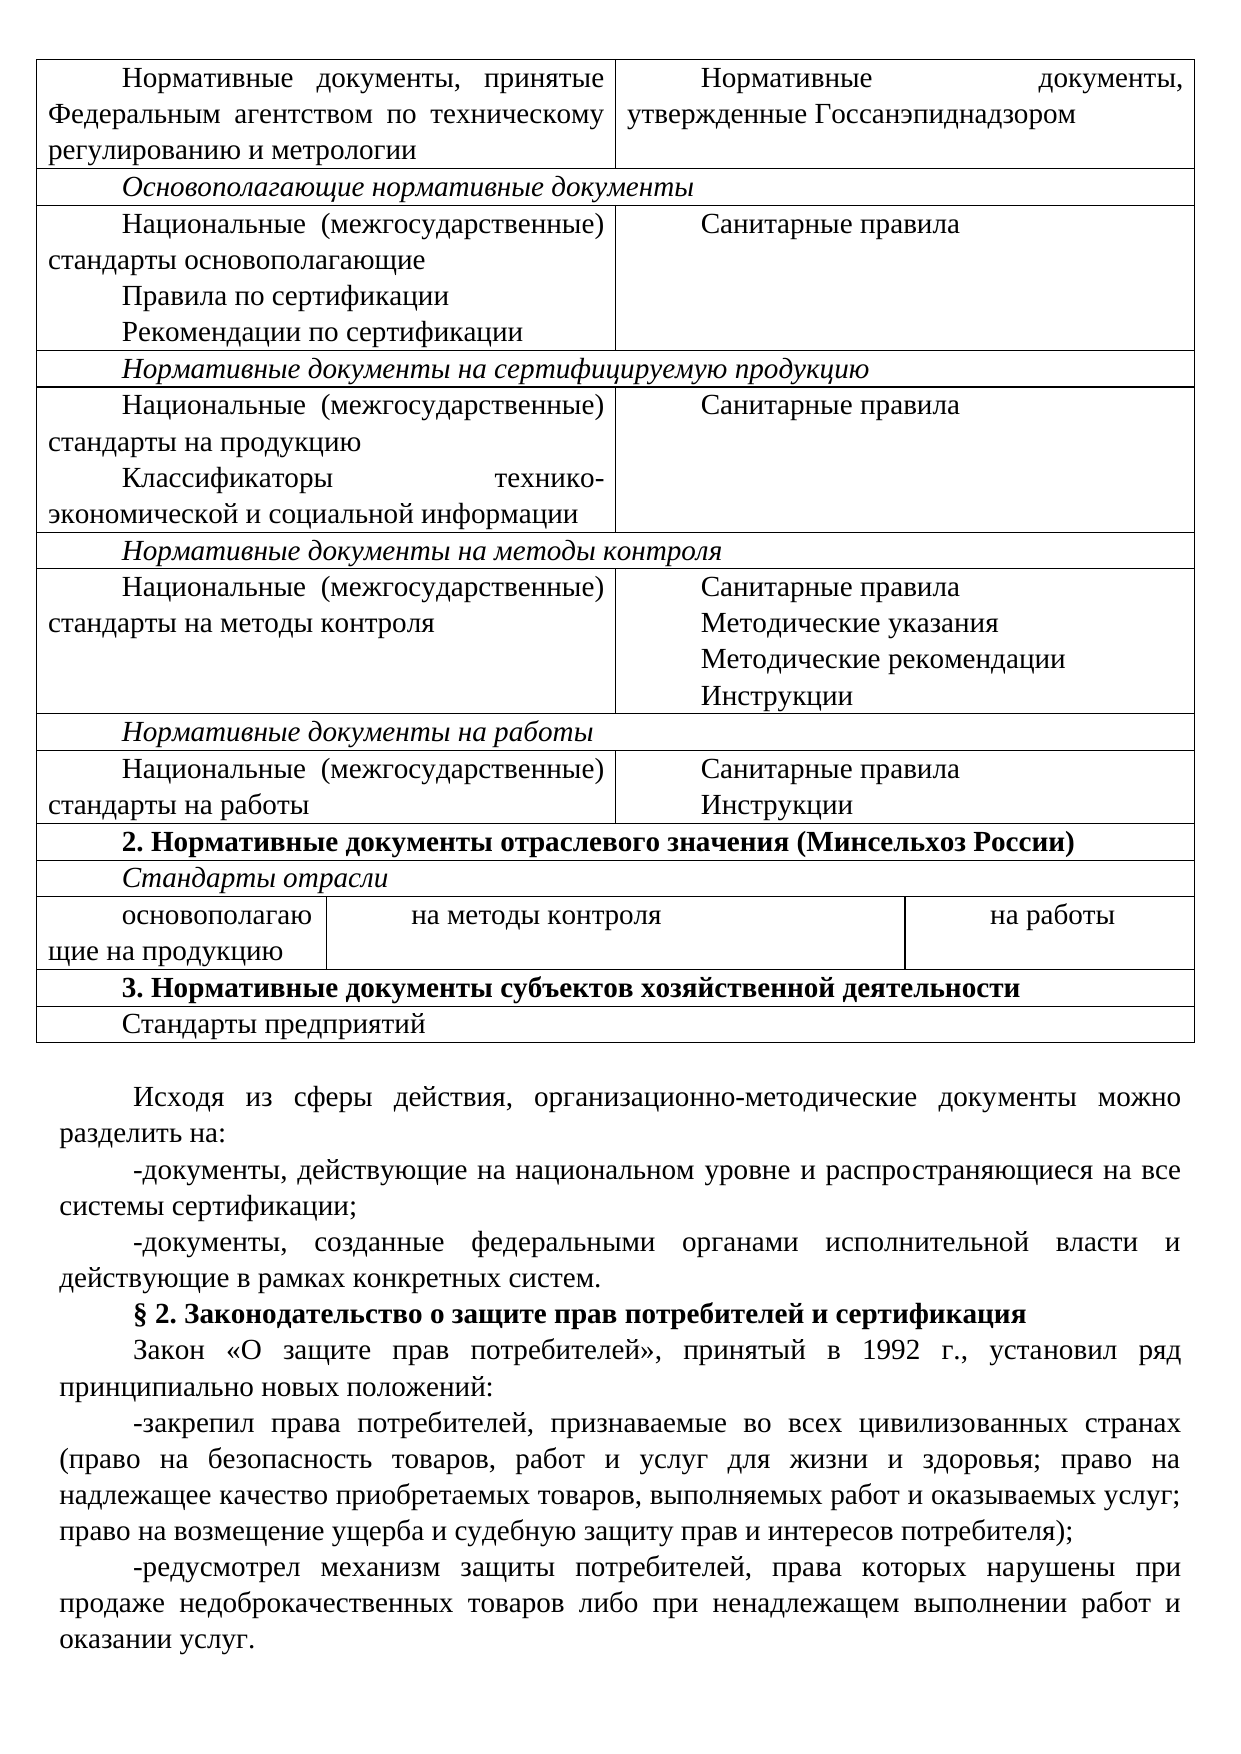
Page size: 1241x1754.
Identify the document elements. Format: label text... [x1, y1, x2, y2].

text Исходя из сферы действия, организационно-методические документы можно разделить на: [59, 1079, 1181, 1149]
table_cell Национальные (межгосударственные) стандарты на продукцию Классификаторы технико-экономической и социальной информации [37, 388, 615, 532]
text -закрепил права потребителей, признаваемые во всех цивилизованных странах (право на безопасность товаров, работ и услуг для жизни и здоровья; право на надлежащее качество приобретаемых товаров, выполняемых работ и оказываемых услуг; право на возмещение ущерба и судебную защиту прав и интересов потребителя); [59, 1405, 1181, 1547]
table_cell Санитарные правила [616, 388, 1194, 532]
table_cell Стандарты предприятий [37, 1007, 1194, 1042]
table_cell Основополагающие нормативные документы [37, 169, 1194, 205]
table_cell Национальные (межгосударственные) стандарты на методы контроля [37, 569, 615, 713]
table_cell Нормативные документы, принятые Федеральным агентством по техническому регулированию и метрологии [37, 60, 615, 168]
table_cell на методы контроля [327, 897, 904, 969]
table_cell основополагающие на продукцию [37, 897, 326, 969]
table_cell Санитарные правила [616, 206, 1194, 350]
table_cell Нормативные документы на сертифицируемую продукцию [37, 351, 1194, 386]
table_cell Санитарные правила Методические указания Методические рекомендации Инструкции [616, 569, 1194, 713]
table_cell 3. Нормативные документы субъектов хозяйственной деятельности [37, 970, 1194, 1006]
table_cell Санитарные правила Инструкции [616, 751, 1194, 823]
text -редусмотрел механизм защиты потребителей, права которых нарушены при продаже недоброкачественных товаров либо при ненадлежащем выполнении работ и оказании услуг. [59, 1549, 1181, 1655]
table_cell Нормативные документы на методы контроля [37, 533, 1194, 568]
table_cell Стандарты отрасли [37, 861, 1194, 896]
text -документы, созданные федеральными органами исполнительной власти и действующие в рамках конкретных систем. [59, 1224, 1181, 1294]
table_cell Нормативные документы, утвержденные Госсанэпиднадзором [616, 60, 1194, 168]
text Закон «О защите прав потребителей», принятый в 1992 г., установил ряд принципиально новых положений: [59, 1332, 1181, 1402]
table_cell на работы [906, 897, 1194, 969]
text § 2. Законодательство о защите прав потребителей и сертификация [59, 1296, 1181, 1330]
text -документы, действующие на национальном уровне и распространяющиеся на все системы сертификации; [59, 1152, 1181, 1221]
table_cell Нормативные документы на работы [37, 714, 1194, 750]
table_cell 2. Нормативные документы отраслевого значения (Минсельхоз России) [37, 824, 1194, 859]
table_cell Национальные (межгосударственные) стандарты основополагающие Правила по сертификации Рекомендации по сертификации [37, 206, 615, 350]
table_cell Национальные (межгосударственные) стандарты на работы [37, 751, 615, 823]
